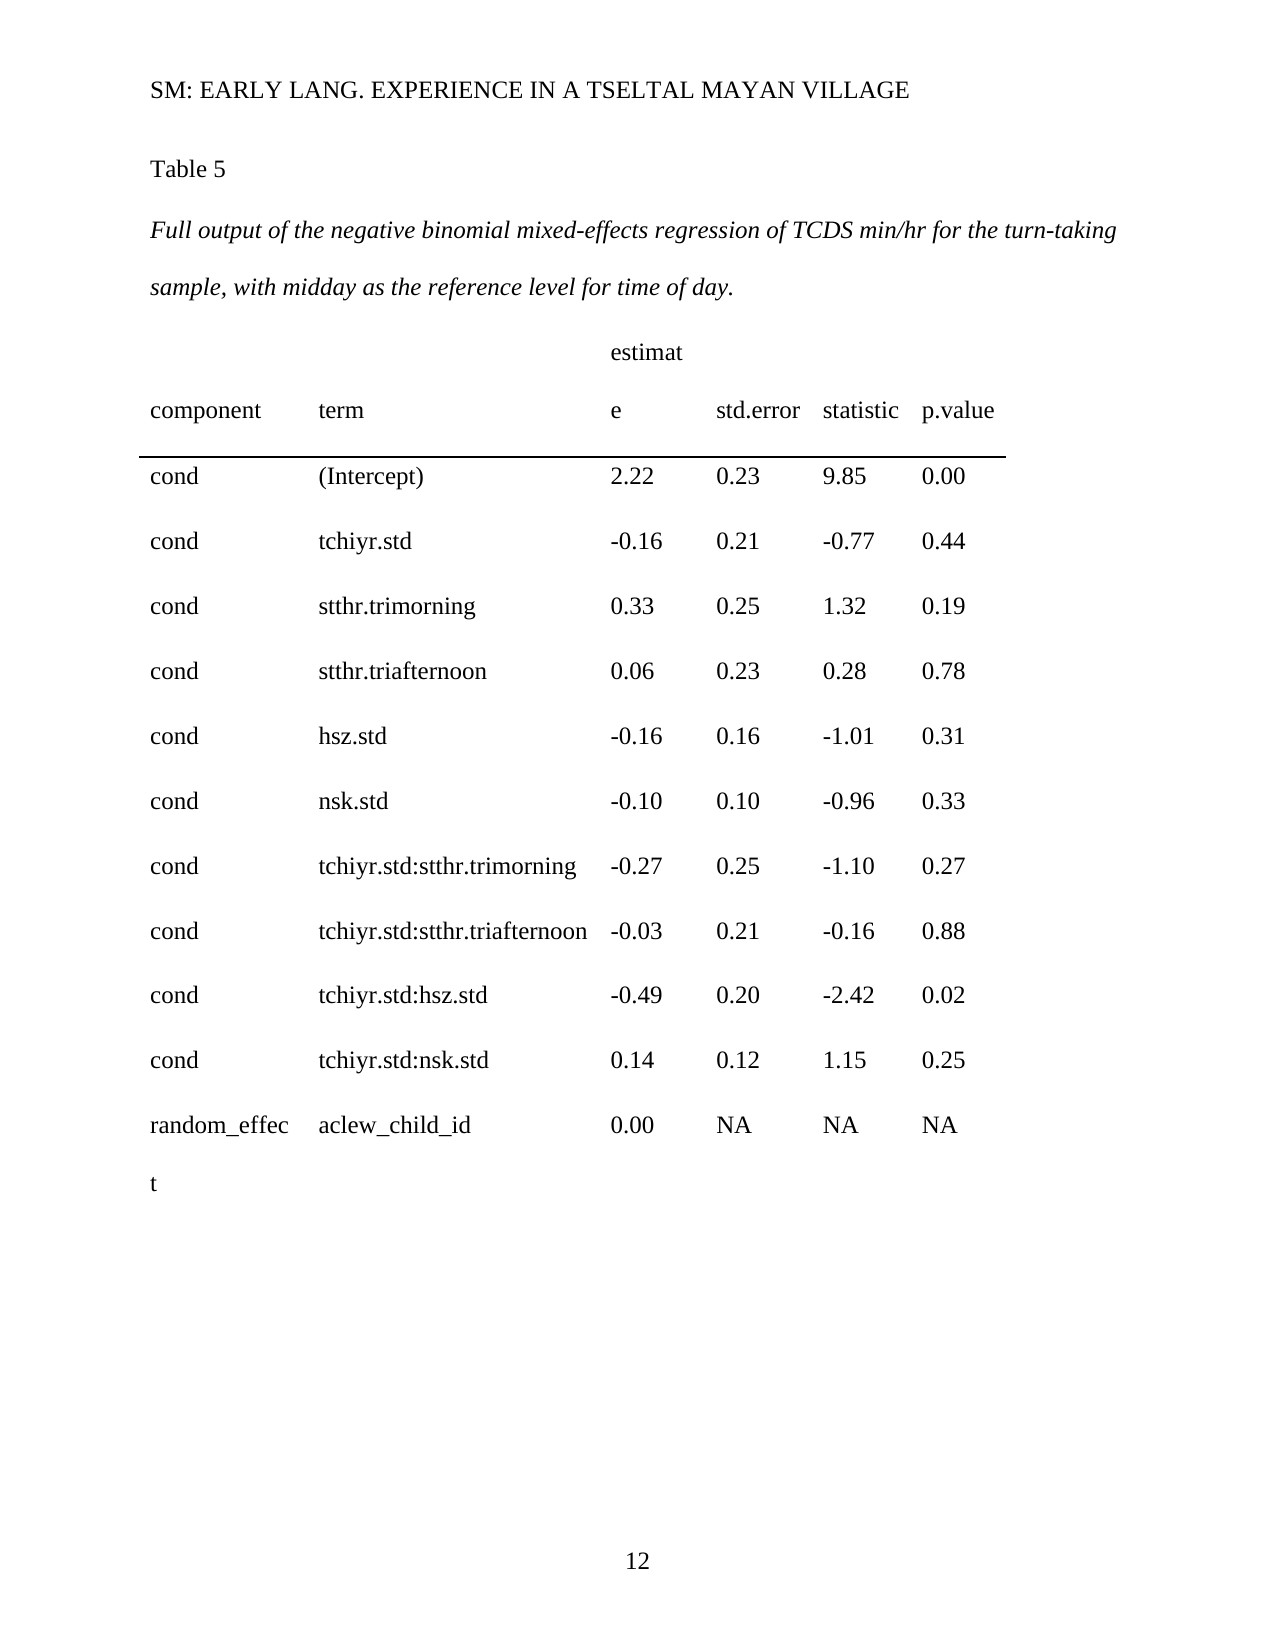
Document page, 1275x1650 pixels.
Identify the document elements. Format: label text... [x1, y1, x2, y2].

table_cell 0.06 [599, 653, 705, 717]
table_header statistic [811, 334, 910, 456]
table_cell -1.10 [811, 847, 910, 912]
table_cell 1.32 [811, 588, 910, 652]
table_cell 0.33 [599, 588, 705, 652]
table_cell 0.23 [705, 653, 811, 717]
table_cell tchiyr.std:nsk.std [307, 1042, 599, 1107]
table_cell cond [139, 588, 307, 652]
table_cell 0.00 [910, 458, 1006, 523]
table_cell 0.21 [705, 523, 811, 587]
table_header term [307, 334, 599, 456]
table_cell -2.42 [811, 977, 910, 1042]
table_cell 0.27 [910, 847, 1006, 912]
table_cell tchiyr.std [307, 523, 599, 587]
table_cell NA [705, 1107, 811, 1229]
table_cell -0.16 [811, 912, 910, 977]
table_cell 0.02 [910, 977, 1006, 1042]
table_cell 0.88 [910, 912, 1006, 977]
table_cell cond [139, 782, 307, 847]
table_header p.value [910, 334, 1006, 456]
table_cell tchiyr.std:stthr.triafternoon [307, 912, 599, 977]
table_cell stthr.triafternoon [307, 653, 599, 717]
table_cell random_effect [139, 1107, 307, 1229]
table_cell 0.12 [705, 1042, 811, 1107]
table_cell cond [139, 653, 307, 717]
table_cell aclew_child_id [307, 1107, 599, 1229]
table_header std.error [705, 334, 811, 456]
table_cell 0.25 [705, 588, 811, 652]
table_cell -0.77 [811, 523, 910, 587]
text Table 5 [150, 154, 1125, 182]
table_cell -0.10 [599, 782, 705, 847]
table_cell 0.28 [811, 653, 910, 717]
table_cell 0.23 [705, 458, 811, 523]
table_cell -0.96 [811, 782, 910, 847]
table_cell stthr.trimorning [307, 588, 599, 652]
table_cell 0.21 [705, 912, 811, 977]
table_cell 0.31 [910, 717, 1006, 782]
table_cell NA [811, 1107, 910, 1229]
table_cell NA [910, 1107, 1006, 1229]
table_cell 2.22 [599, 458, 705, 523]
table_cell cond [139, 717, 307, 782]
table_cell (Intercept) [307, 458, 599, 523]
table_cell 0.44 [910, 523, 1006, 587]
table_cell 0.33 [910, 782, 1006, 847]
table_cell tchiyr.std:stthr.trimorning [307, 847, 599, 912]
table_cell 1.15 [811, 1042, 910, 1107]
table_cell -0.03 [599, 912, 705, 977]
table_cell cond [139, 458, 307, 523]
table_cell cond [139, 1042, 307, 1107]
table_cell -0.27 [599, 847, 705, 912]
table_cell 0.16 [705, 717, 811, 782]
table_cell 0.00 [599, 1107, 705, 1229]
table_cell 0.10 [705, 782, 811, 847]
table_header estimate [599, 334, 705, 456]
text Full output of the negative binomial mixed-effects regression of TCDS min/hr for the turn-taking sample, with midday as the reference level for time of day. [150, 215, 1125, 301]
table_cell tchiyr.std:hsz.std [307, 977, 599, 1042]
table_cell -0.49 [599, 977, 705, 1042]
table_cell 0.20 [705, 977, 811, 1042]
table_cell -1.01 [811, 717, 910, 782]
table_cell -0.16 [599, 523, 705, 587]
table_cell 0.19 [910, 588, 1006, 652]
table_cell nsk.std [307, 782, 599, 847]
table_cell 0.25 [910, 1042, 1006, 1107]
table_cell 0.25 [705, 847, 811, 912]
table_cell cond [139, 912, 307, 977]
table_cell cond [139, 523, 307, 587]
table_header component [139, 334, 307, 456]
table_cell -0.16 [599, 717, 705, 782]
table_cell 0.14 [599, 1042, 705, 1107]
table_cell cond [139, 847, 307, 912]
table_cell 9.85 [811, 458, 910, 523]
table_cell cond [139, 977, 307, 1042]
table_cell 0.78 [910, 653, 1006, 717]
table_cell hsz.std [307, 717, 599, 782]
